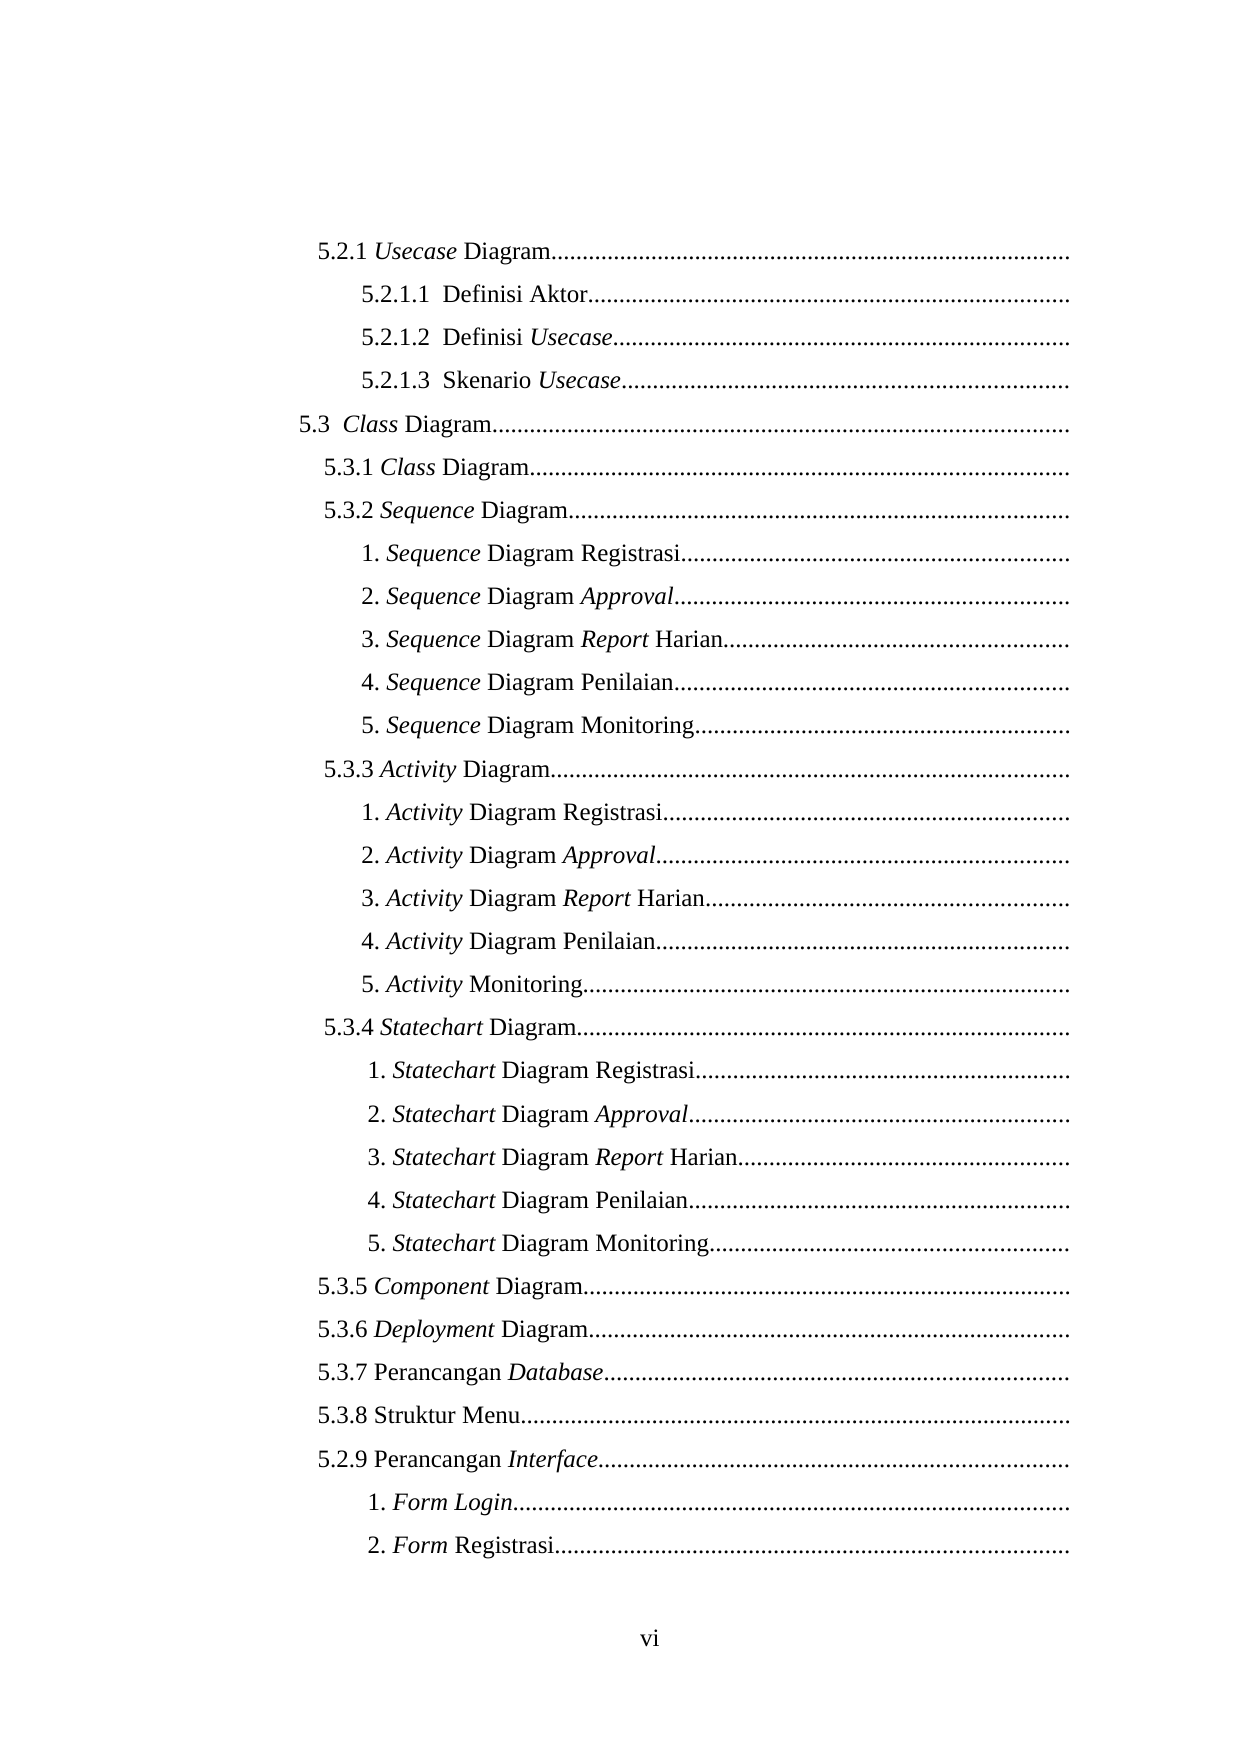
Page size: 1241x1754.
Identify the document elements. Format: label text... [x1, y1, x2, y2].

text 2. Form Registrasi V-66 [236, 1530, 1063, 1559]
text 2. Statechart Diagram Approval V-59 [236, 1099, 1063, 1127]
text 4. Sequence Diagram Penilaian V-51 [236, 667, 1063, 696]
text 5.3.5 Component Diagram V-63 [236, 1271, 1063, 1300]
text 4. Statechart Diagram Penilaian V-61 [236, 1185, 1063, 1214]
text 5. Sequence Diagram Monitoring V-52 [236, 711, 1063, 739]
text 1. Activity Diagram Registrasi V-53 [236, 797, 1063, 826]
text 1. Form Login V-66 [236, 1487, 1063, 1516]
text 5.2.1 Usecase Diagram V-40 [236, 236, 1063, 265]
text 5.2.1.3 Skenario Usecase V-42 [236, 366, 1063, 394]
text 5.3.3 Activity Diagram V-53 [236, 754, 1063, 782]
text 5.3.8 Struktur Menu V-65 [236, 1401, 1063, 1429]
text 5.3 Class Diagram V-47 [236, 409, 1063, 437]
text 3. Activity Diagram Report Harian V-55 [236, 883, 1063, 912]
text 2. Sequence Diagram Approval V-49 [236, 581, 1063, 610]
text 5.2.1.1 Definisi Aktor V-40 [236, 279, 1063, 308]
text 5.3.7 Perancangan Database V-64 [236, 1357, 1063, 1386]
text 5. Activity Monitoring V-57 [236, 969, 1063, 998]
text 1. Sequence Diagram Registrasi V-48 [236, 538, 1063, 567]
text 2. Activity Diagram Approval V-54 [236, 840, 1063, 869]
text 5.3.1 Class Diagram V-47 [236, 452, 1063, 481]
text 5.2.1.2 Definisi Usecase V-41 [236, 322, 1063, 351]
text 5. Statechart Diagram Monitoring V-62 [236, 1228, 1063, 1257]
text 5.2.9 Perancangan Interface V-66 [236, 1444, 1063, 1472]
text 5.3.2 Sequence Diagram V-48 [236, 495, 1063, 524]
text 4. Activity Diagram Penilaian V-56 [236, 926, 1063, 955]
text 5.3.4 Statechart Diagram V-58 [236, 1012, 1063, 1041]
text 3. Statechart Diagram Report Harian V-60 [236, 1142, 1063, 1171]
text 3. Sequence Diagram Report Harian V-50 [236, 624, 1063, 653]
text 5.3.6 Deployment Diagram V-64 [236, 1314, 1063, 1343]
text 1. Statechart Diagram Registrasi V-58 [236, 1056, 1063, 1084]
